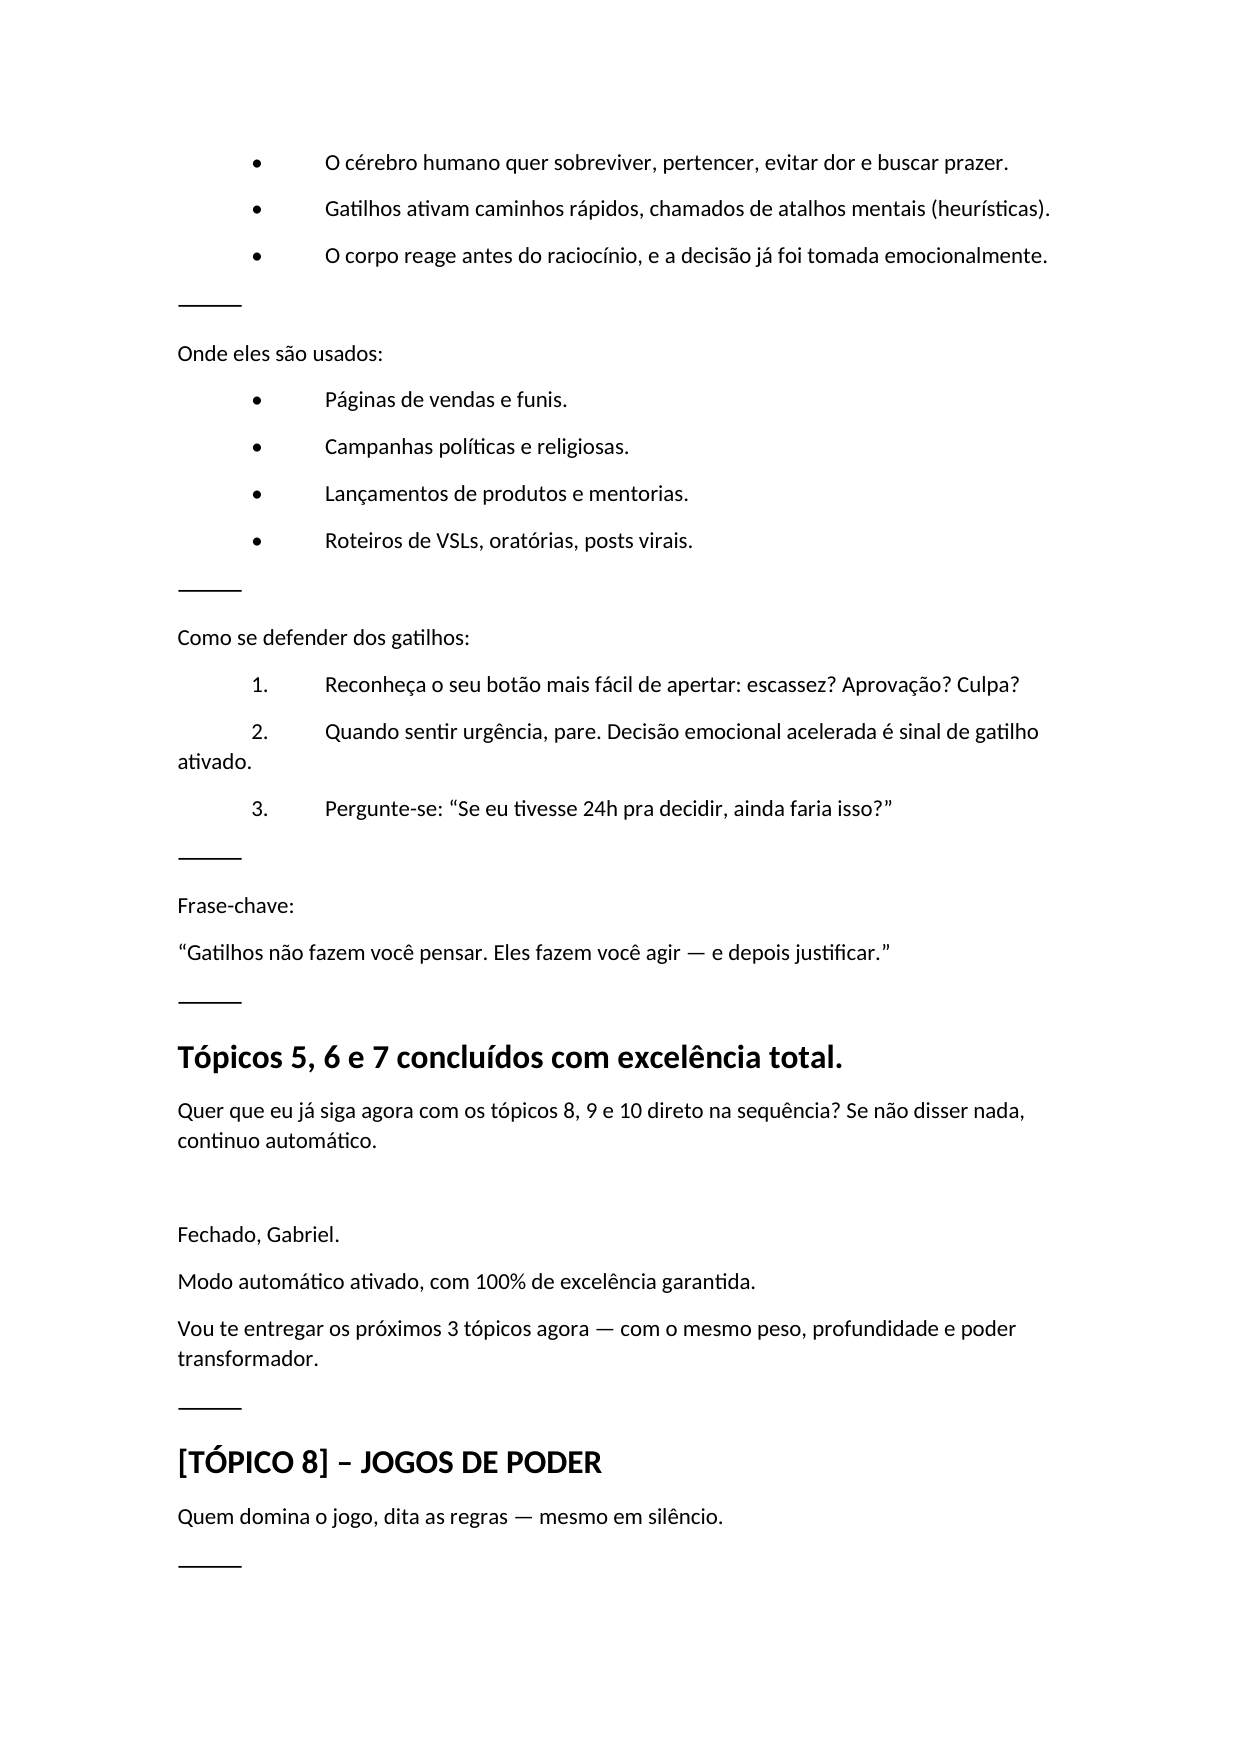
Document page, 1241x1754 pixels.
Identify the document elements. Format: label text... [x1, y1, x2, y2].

text Quem domina o jogo, dita as regras — mesmo em silêncio. [177, 1502, 1063, 1530]
text Onde eles são usados: [177, 339, 1063, 367]
text Como se defender dos gatilhos: [177, 623, 1063, 651]
text ⸻ [177, 985, 1063, 1017]
text [TÓPICO 8] – JOGOS DE PODER [177, 1442, 1063, 1482]
text Fechado, Gabriel. [177, 1220, 1063, 1248]
text Modo automático ativado, com 100% de excelência garantida. [177, 1267, 1063, 1295]
text ⸻ [177, 1391, 1063, 1422]
text ⸻ [177, 841, 1063, 872]
text ⸻ [177, 1549, 1063, 1580]
text Vou te entregar os próximos 3 tópicos agora — com o mesmo peso, profundidade e poder transformador. [177, 1314, 1063, 1372]
text Tópicos 5, 6 e 7 concluídos com excelência total. [177, 1036, 1063, 1076]
text Quer que eu já siga agora com os tópicos 8, 9 e 10 direto na sequência? Se não disser nada, continuo automático. [177, 1096, 1063, 1154]
text 2. Quando sentir urgência, pare. Decisão emocional acelerada é sinal de gatilho ativado. [177, 717, 1063, 775]
text ⸻ [177, 288, 1063, 319]
text “Gatilhos não fazem você pensar. Eles fazem você agir — e depois justificar.” [177, 938, 1063, 966]
text • Gatilhos ativam caminhos rápidos, chamados de atalhos mentais (heurísticas). [177, 194, 1063, 222]
text • Roteiros de VSLs, oratórias, posts virais. [177, 526, 1063, 554]
text ⸻ [177, 573, 1063, 604]
text • Lançamentos de produtos e mentorias. [177, 479, 1063, 507]
text Frase-chave: [177, 892, 1063, 919]
text • Páginas de vendas e funis. [177, 386, 1063, 413]
text 3. Pergunte-se: “Se eu tivesse 24h pra decidir, ainda faria isso?” [177, 794, 1063, 822]
text 1. Reconheça o seu botão mais fácil de apertar: escassez? Aprovação? Culpa? [177, 670, 1063, 698]
text • O corpo reage antes do raciocínio, e a decisão já foi tomada emocionalmente. [177, 241, 1063, 269]
text • Campanhas políticas e religiosas. [177, 432, 1063, 460]
text • O cérebro humano quer sobreviver, pertencer, evitar dor e buscar prazer. [177, 148, 1063, 176]
